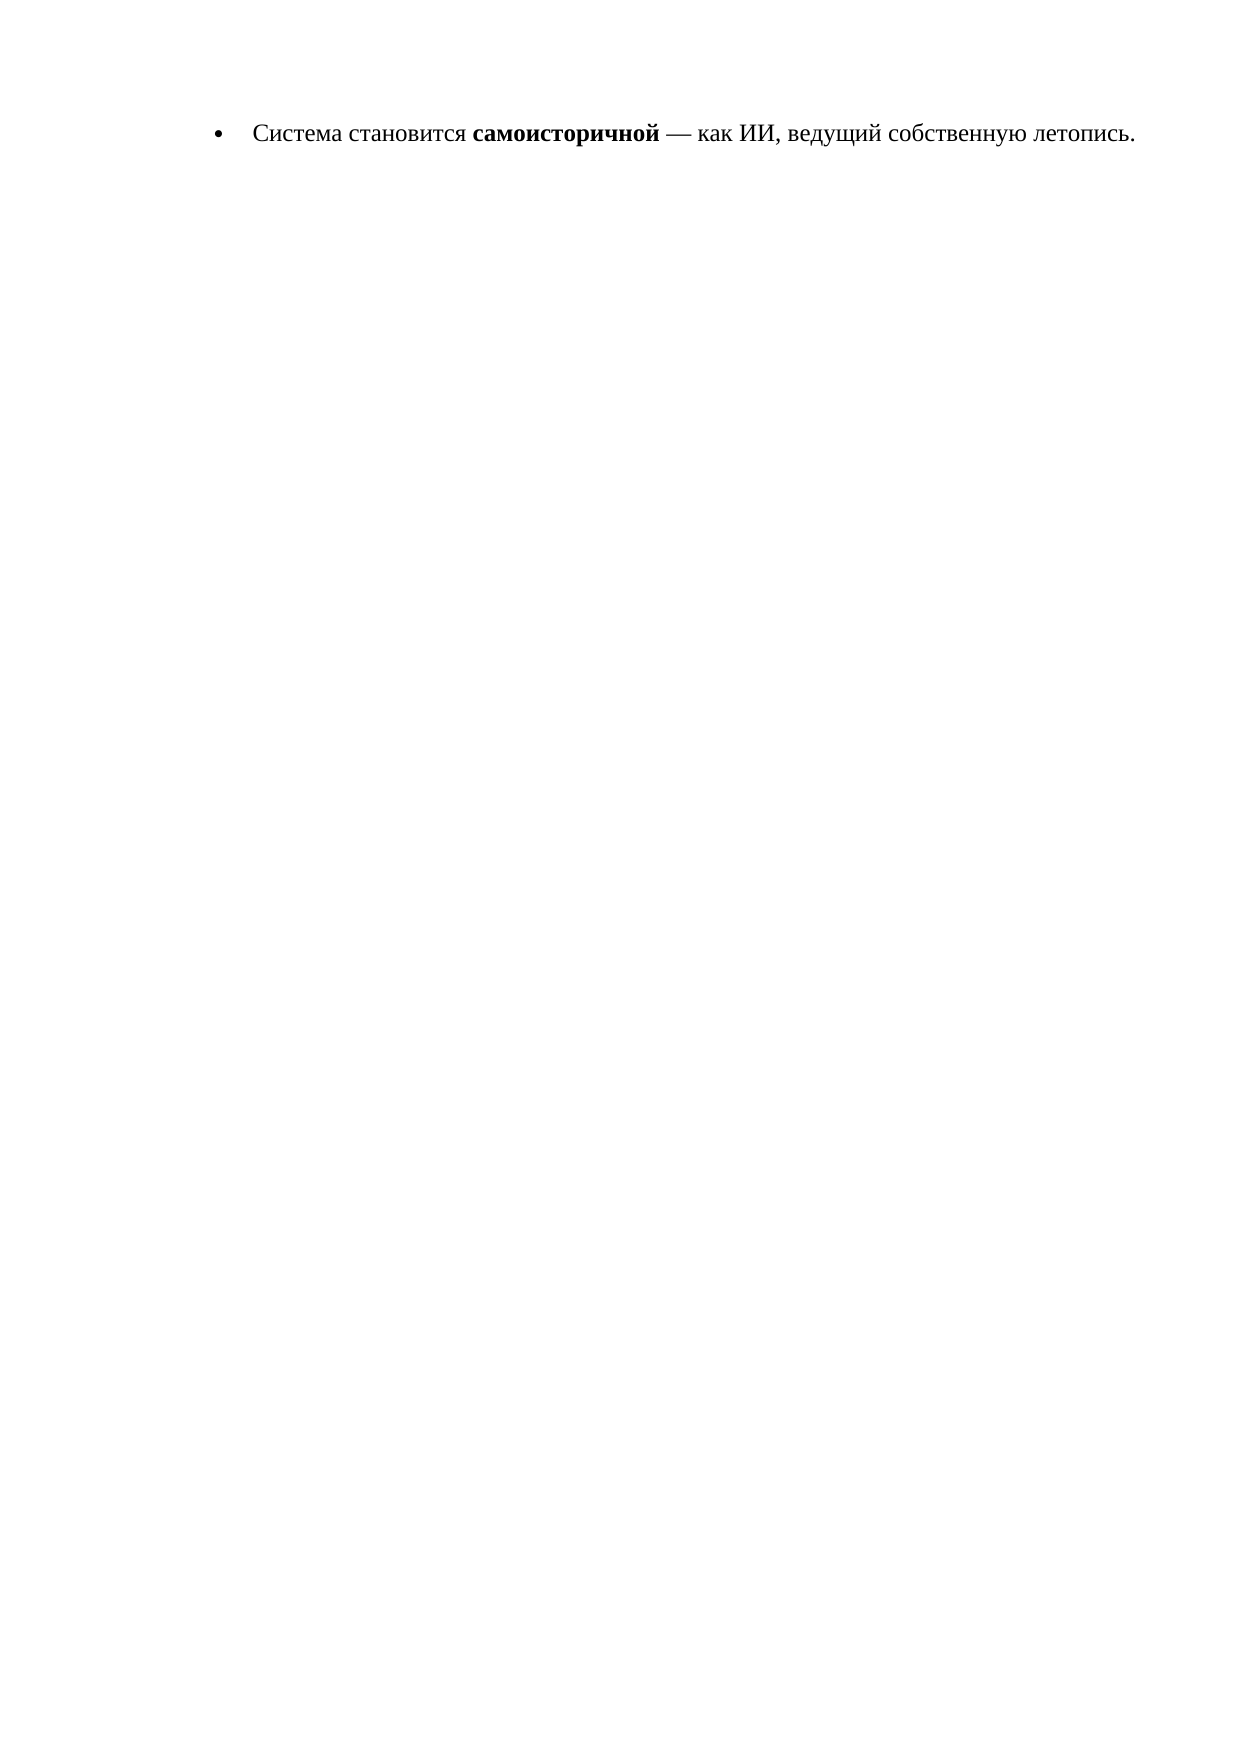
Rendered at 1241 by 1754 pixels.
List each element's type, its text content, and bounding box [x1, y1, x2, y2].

list Система становится самоисторичной — как ИИ, ведущий собственную летопись. [215, 118, 1152, 147]
